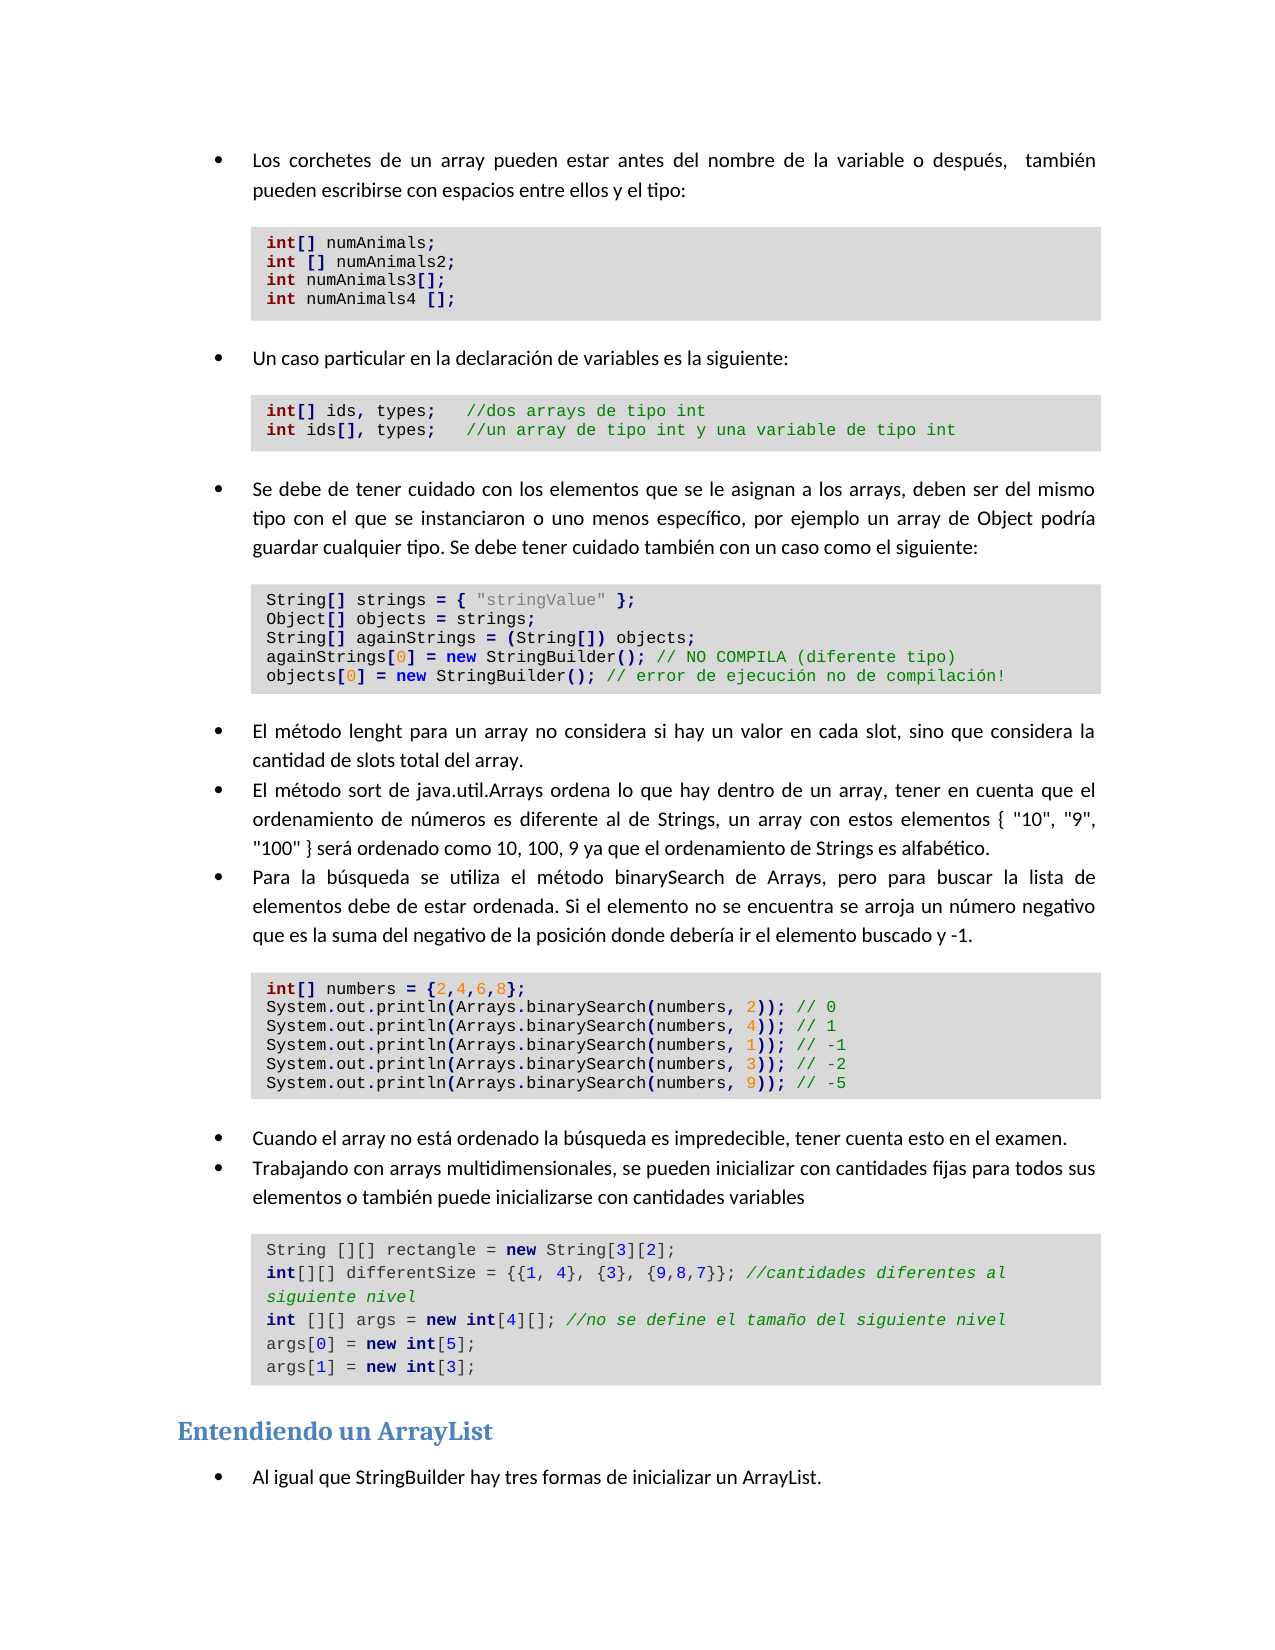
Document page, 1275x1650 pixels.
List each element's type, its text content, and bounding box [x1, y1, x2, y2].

list Los corchetes de un array pueden estar antes del nombre de la variable o después, también pueden escribirse con espacios entre ellos y el tipo: [215, 148, 1098, 202]
list Se debe de tener cuidado con los elementos que se le asignan a los arrays, deben ser del mismo tipo con el que se instanciaron o uno menos específico, por ejemplo un array de Object podría guardar cualquier tipo. Se debe tener cuidado también con un caso como el siguiente: [215, 476, 1098, 560]
subtitle Entendiendo un ArrayList [177, 1416, 1098, 1447]
list Al igual que StringBuilder hay tres formas de inicializar un ArrayList. [215, 1464, 1098, 1489]
list Para la búsqueda se utiliza el método binarySearch de Arrays, pero para buscar la lista de elementos debe de estar ordenada. Si el elemento no se encuentra se arroja un número negativo que es la suma del negativo de la posición donde debería ir el elemento buscado y -1. [215, 864, 1098, 948]
list El método lenght para un array no considera si hay un valor en cada slot, sino que considera la cantidad de slots total del array. [215, 718, 1098, 773]
list Trabajando con arrays multidimensionales, se pueden inicializar con cantidades fijas para todos sus elementos o también puede inicializarse con cantidades variables [215, 1155, 1098, 1209]
list El método sort de java.util.Arrays ordena lo que hay dentro de un array, tener en cuenta que el ordenamiento de números es diferente al de Strings, un array con estos elementos { "10", "9", "100" } será ordenado como 10, 100, 9 ya que el ordenamiento de Strings es alfabético. [215, 777, 1098, 861]
list Cuando el array no está ordenado la búsqueda es impredecible, tener cuenta esto en el examen. [215, 1126, 1098, 1151]
list Un caso particular en la declaración de variables es la siguiente: [215, 345, 1098, 371]
